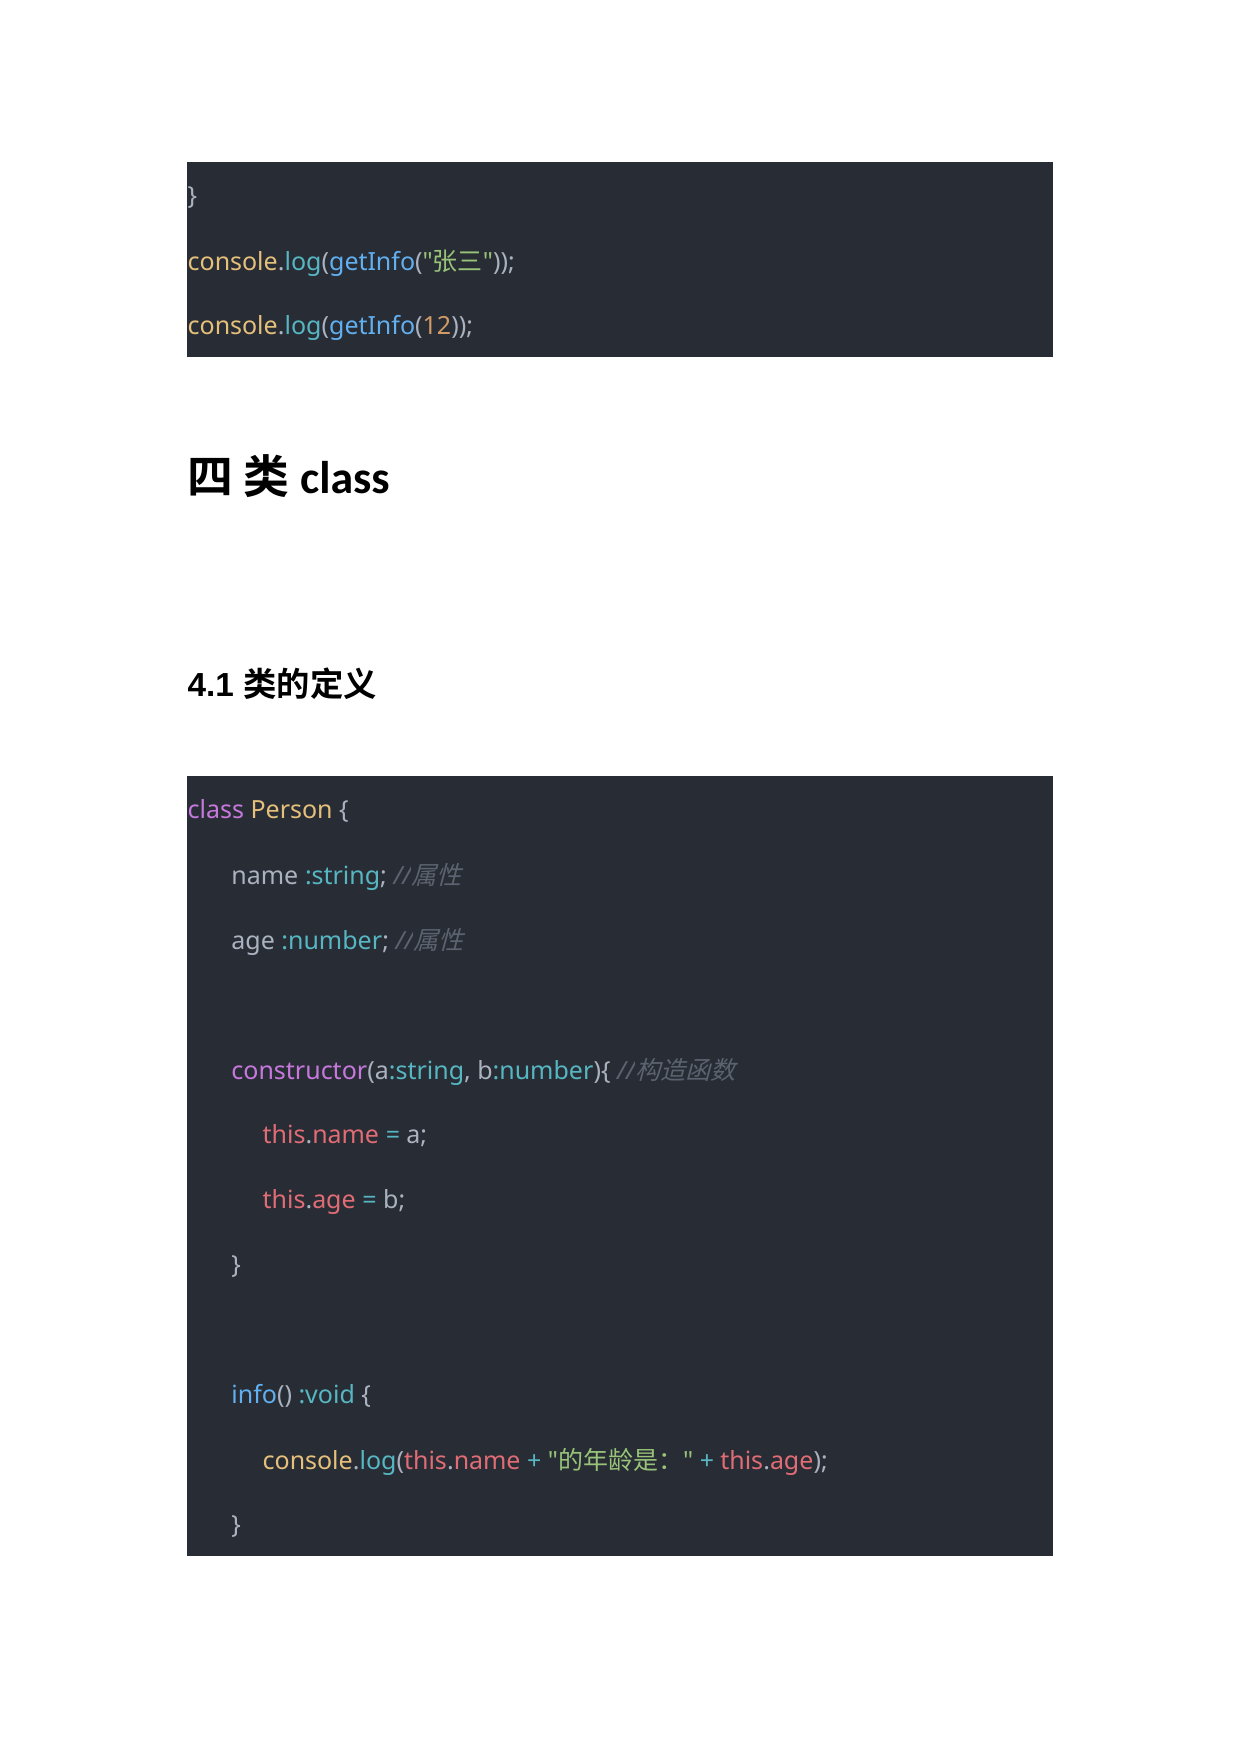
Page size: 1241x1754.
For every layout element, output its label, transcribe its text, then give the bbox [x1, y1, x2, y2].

text info() :void { [187, 1361, 1053, 1426]
text } [187, 1231, 1053, 1296]
subtitle 4.1 类的定义 [187, 649, 1053, 714]
text constructor(a:string, b:number){ //构造函数 [187, 1036, 1053, 1101]
subtitle 四 类 class [187, 425, 1053, 522]
text console.log(getInfo(12)); [187, 292, 1053, 357]
text console.log(getInfo("张三")); [187, 227, 1053, 292]
text name :string; //属性 [187, 841, 1053, 906]
text console.log(this.name + "的年龄是：" + this.age); [187, 1426, 1053, 1491]
text } [187, 162, 1053, 227]
text age :number; //属性 [187, 906, 1053, 971]
text } [187, 1491, 1053, 1556]
text this.name = a; [187, 1101, 1053, 1166]
text class Person { [187, 776, 1053, 841]
text this.age = b; [187, 1166, 1053, 1231]
